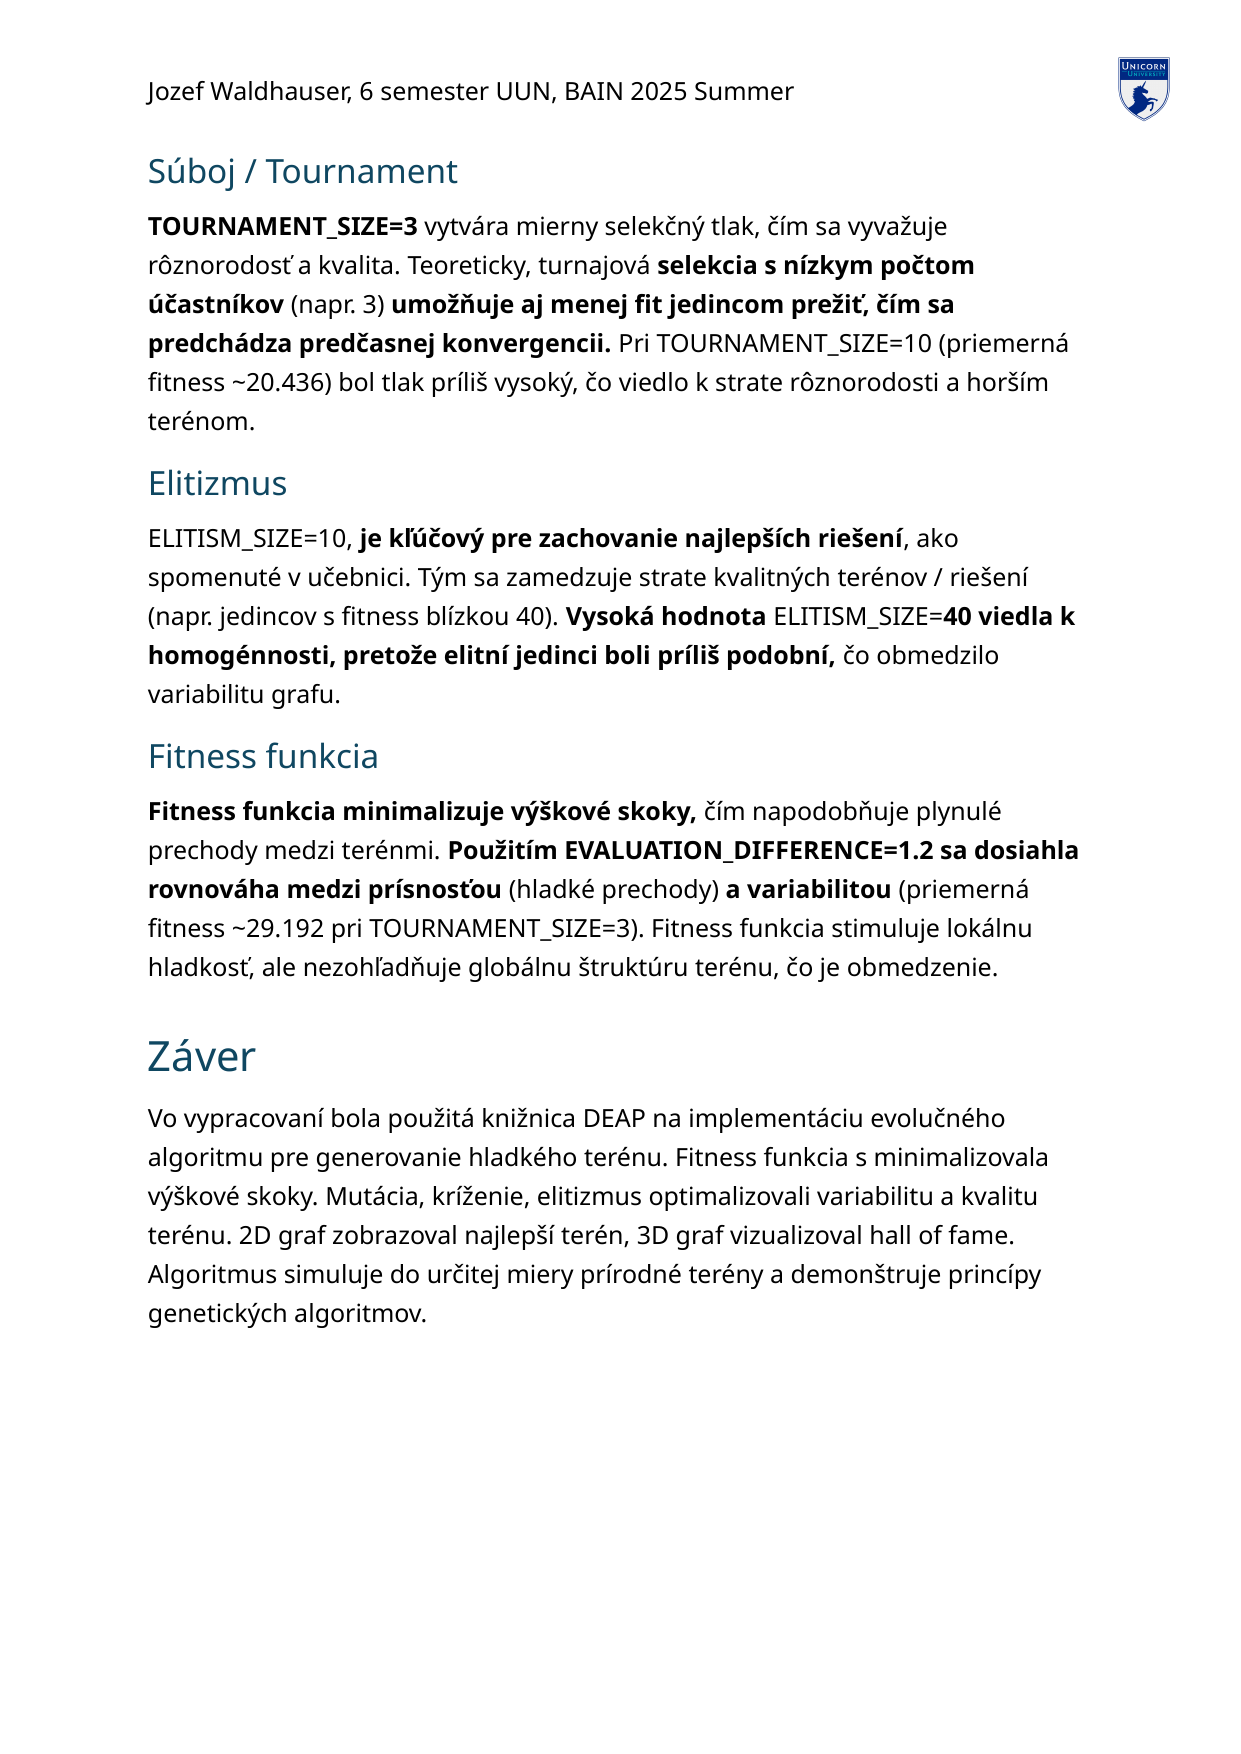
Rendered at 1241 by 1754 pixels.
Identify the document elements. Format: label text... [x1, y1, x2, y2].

text Fitness funkcia minimalizuje výškové skoky, čím napodobňuje plynulé prechody medzi terénmi. Použitím EVALUATION_DIFFERENCE=1.2 sa dosiahla rovnováha medzi prísnosťou (hladké prechody) a variabilitou (priemerná fitness ~29.192 pri TOURNAMENT_SIZE=3). Fitness funkcia stimuluje lokálnu hladkosť, ale nezohľadňuje globálnu štruktúru terénu, čo je obmedzenie. [148, 793, 1093, 984]
subtitle Elitizmus [148, 460, 1093, 505]
subtitle Fitness funkcia [148, 733, 1093, 778]
subtitle Záver [148, 1027, 1093, 1083]
subtitle Súboj / Tournament [148, 148, 1093, 193]
text TOURNAMENT_SIZE=3 vytvára mierny selekčný tlak, čím sa vyvažuje rôznorodosť a kvalita. Teoreticky, turnajová selekcia s nízkym počtom účastníkov (napr. 3) umožňuje aj menej fit jedincom prežiť, čím sa predchádza predčasnej konvergencii. Pri TOURNAMENT_SIZE=10 (priemerná fitness ~20.436) bol tlak príliš vysoký, čo viedlo k strate rôznorodosti a horším terénom. [148, 208, 1093, 438]
text ELITISM_SIZE=10, je kľúčový pre zachovanie najlepších riešení, ako spomenuté v učebnici. Tým sa zamedzuje strate kvalitných terénov / riešení (napr. jedincov s fitness blízkou 40). Vysoká hodnota ELITISM_SIZE=40 viedla k homogénnosti, pretože elitní jedinci boli príliš podobní, čo obmedzilo variabilitu grafu. [148, 520, 1093, 711]
text Vo vypracovaní bola použitá knižnica DEAP na implementáciu evolučného algoritmu pre generovanie hladkého terénu. Fitness funkcia s minimalizovala výškové skoky. Mutácia, kríženie, elitizmus optimalizovali variabilitu a kvalitu terénu. 2D graf zobrazoval najlepší terén, 3D graf vizualizoval hall of fame. Algoritmus simuluje do určitej miery prírodné terény a demonštruje princípy genetických algoritmov. [148, 1100, 1093, 1330]
picture [1111, 56, 1177, 122]
